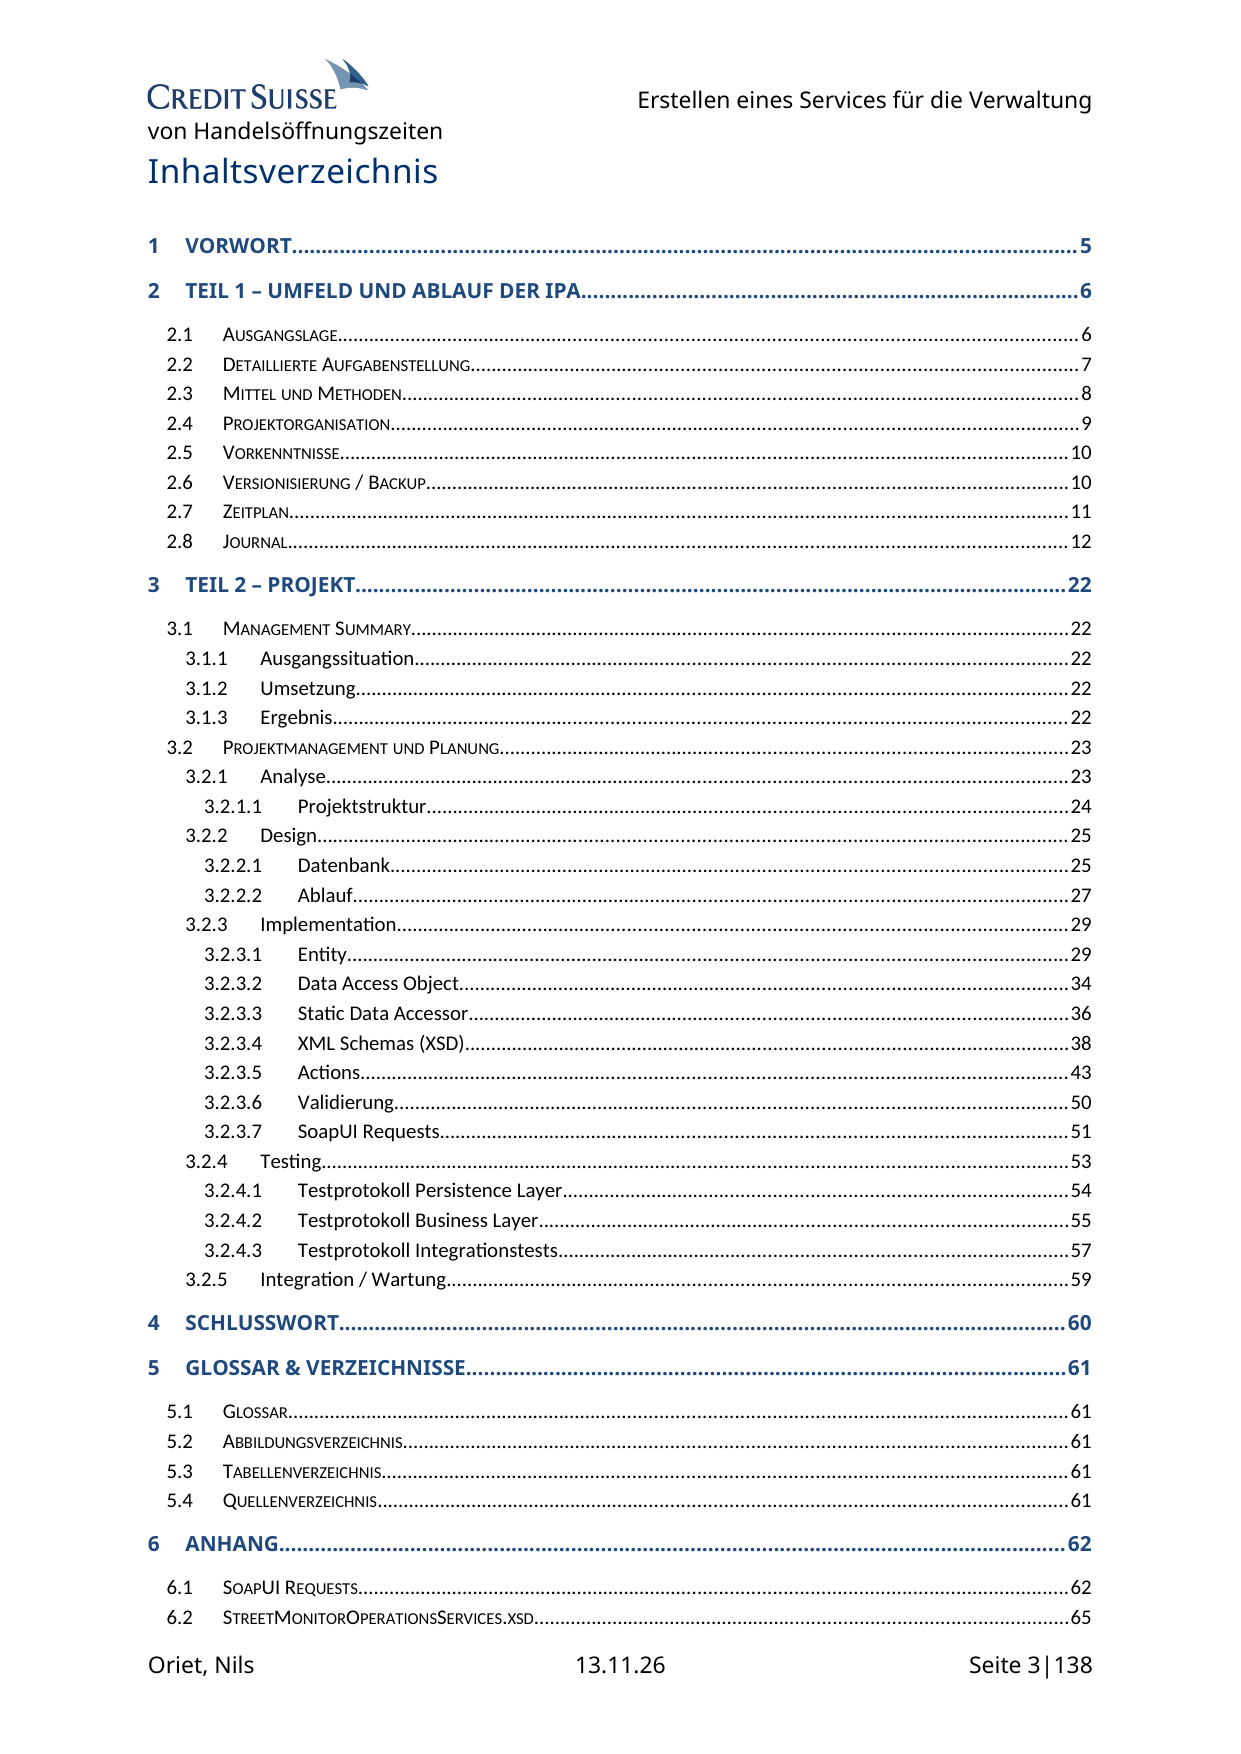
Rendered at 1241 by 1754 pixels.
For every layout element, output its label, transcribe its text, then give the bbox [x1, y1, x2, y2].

text 3.2.4.1 Testprotokoll Persistence Layer 54 [204, 1178, 1093, 1203]
text 2 Teil 1 – Umfeld und Ablauf der IPA 6 [148, 276, 1093, 304]
text 2.2 Detaillierte Aufgabenstellung 7 [166, 351, 1093, 376]
text 6.1 SoapUI Requests 62 [166, 1574, 1093, 1600]
text 2.3 Mittel und Methoden 8 [166, 380, 1093, 406]
text 3.2.3.5 Actions 43 [204, 1059, 1093, 1085]
text 2.8 Journal 12 [166, 528, 1093, 554]
text 5.3 Tabellenverzeichnis 61 [166, 1458, 1093, 1483]
text 3.2.3.4 XML Schemas (XSD) 38 [204, 1030, 1093, 1055]
text 3.2.5 Integration / Wartung 59 [185, 1266, 1093, 1292]
text 3.2.1 Analyse 23 [185, 763, 1093, 789]
text 3.2.2.2 Ablauf 27 [204, 882, 1093, 907]
text 3.2.2.1 Datenbank 25 [204, 852, 1093, 878]
text 3.1.3 Ergebnis 22 [185, 704, 1093, 730]
text 3 Teil 2 – Projekt 22 [148, 570, 1093, 599]
text 3.2 Projektmanagement und Planung 23 [166, 734, 1093, 759]
text 1 Vorwort 5 [148, 231, 1093, 259]
text 5.4 Quellenverzeichnis 61 [166, 1487, 1093, 1513]
picture [147, 59, 369, 109]
text 5.2 Abbildungsverzeichnis 61 [166, 1428, 1093, 1454]
title Inhaltsverzeichnis [148, 148, 1093, 193]
text 3.1 Management Summary 22 [166, 616, 1093, 641]
text 2.7 Zeitplan 11 [166, 499, 1093, 524]
text 2.5 Vorkenntnisse 10 [166, 439, 1093, 465]
text 3.2.3.1 Entity 29 [204, 941, 1093, 966]
text 3.1.2 Umsetzung 22 [185, 675, 1093, 700]
text 6 Anhang 62 [148, 1529, 1093, 1558]
text 3.2.4 Testing 53 [185, 1148, 1093, 1173]
text 5 Glossar & Verzeichnisse 61 [148, 1353, 1093, 1382]
text 3.2.1.1 Projektstruktur 24 [204, 793, 1093, 818]
text 3.2.3 Implementation 29 [185, 911, 1093, 937]
text 2.6 Versionisierung / Backup 10 [166, 469, 1093, 494]
text 2.4 Projektorganisation 9 [166, 410, 1093, 435]
text 3.2.4.2 Testprotokoll Business Layer 55 [204, 1207, 1093, 1233]
text 6.2 StreetMonitorOperationsServices.xsd 65 [166, 1604, 1093, 1629]
text 3.2.4.3 Testprotokoll Integrationstests 57 [204, 1237, 1093, 1262]
text 3.2.2 Design 25 [185, 823, 1093, 848]
text 4 Schlusswort 60 [148, 1308, 1093, 1337]
text 3.2.3.2 Data Access Object 34 [204, 971, 1093, 996]
text 3.2.3.6 Validierung 50 [204, 1089, 1093, 1114]
text 2.1 Ausgangslage 6 [166, 321, 1093, 347]
text 3.2.3.3 Static Data Accessor 36 [204, 1000, 1093, 1026]
text 3.2.3.7 SoapUI Requests 51 [204, 1118, 1093, 1144]
text 5.1 Glossar 61 [166, 1399, 1093, 1424]
text 3.1.1 Ausgangssituation 22 [185, 645, 1093, 671]
